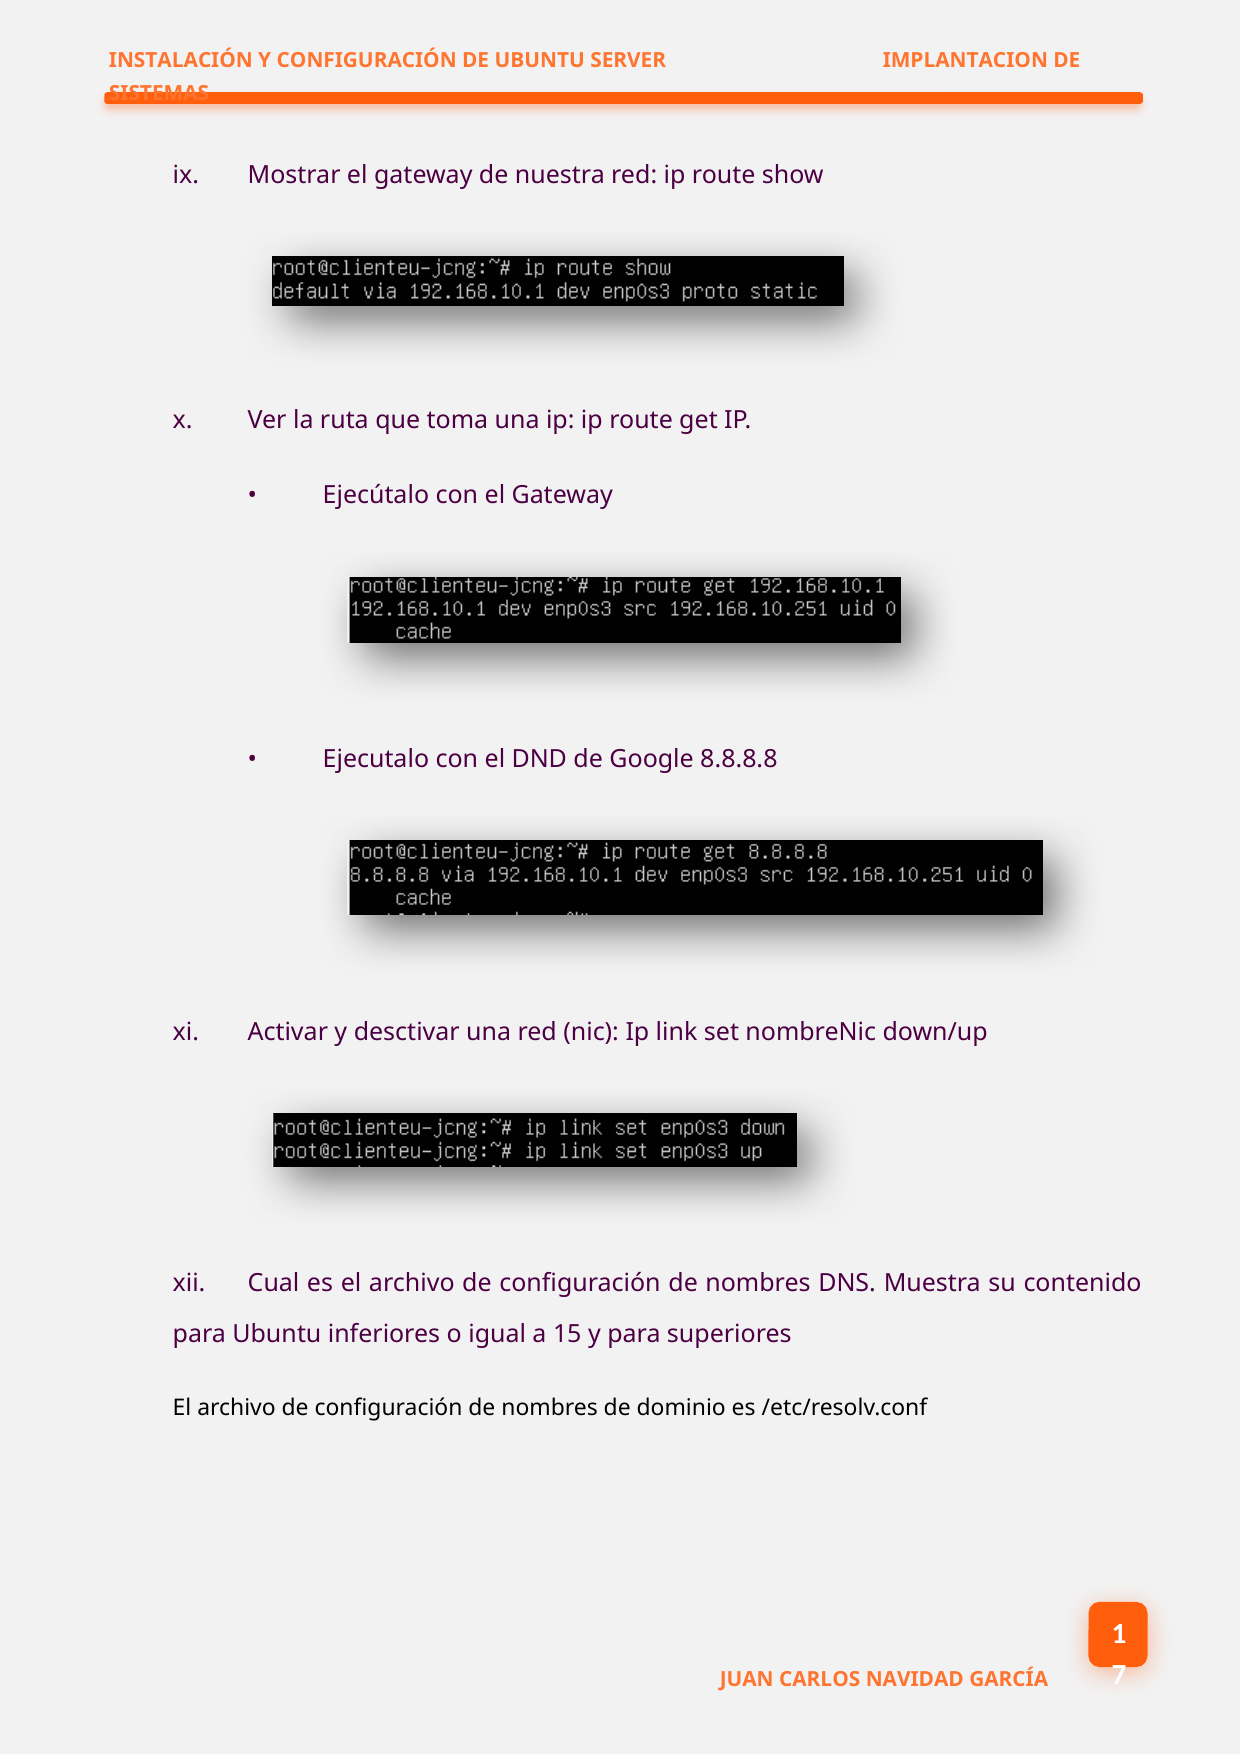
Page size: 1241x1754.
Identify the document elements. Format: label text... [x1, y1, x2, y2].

picture [347, 577, 901, 643]
text xi. Activar y desctivar una red (nic): Ip link set nombreNic down/up [172, 1014, 1143, 1048]
text x. Ver la ruta que toma una ip: ip route get IP. [172, 402, 1143, 436]
text El archivo de configuración de nombres de dominio es /etc/resolv.conf [172, 1391, 1143, 1422]
picture [347, 840, 1043, 915]
text ix. Mostrar el gateway de nuestra red: ip route show [172, 157, 1143, 191]
text xii. Cual es el archivo de configuración de nombres DNS. Muestra su contenido para Ubuntu inferiores o igual a 15 y para superiores [172, 1265, 1143, 1350]
picture [272, 1113, 797, 1167]
list Ejecútalo con el Gateway [247, 477, 1143, 511]
picture [272, 256, 844, 306]
list Ejecutalo con el DND de Google 8.8.8.8 [247, 741, 1143, 775]
